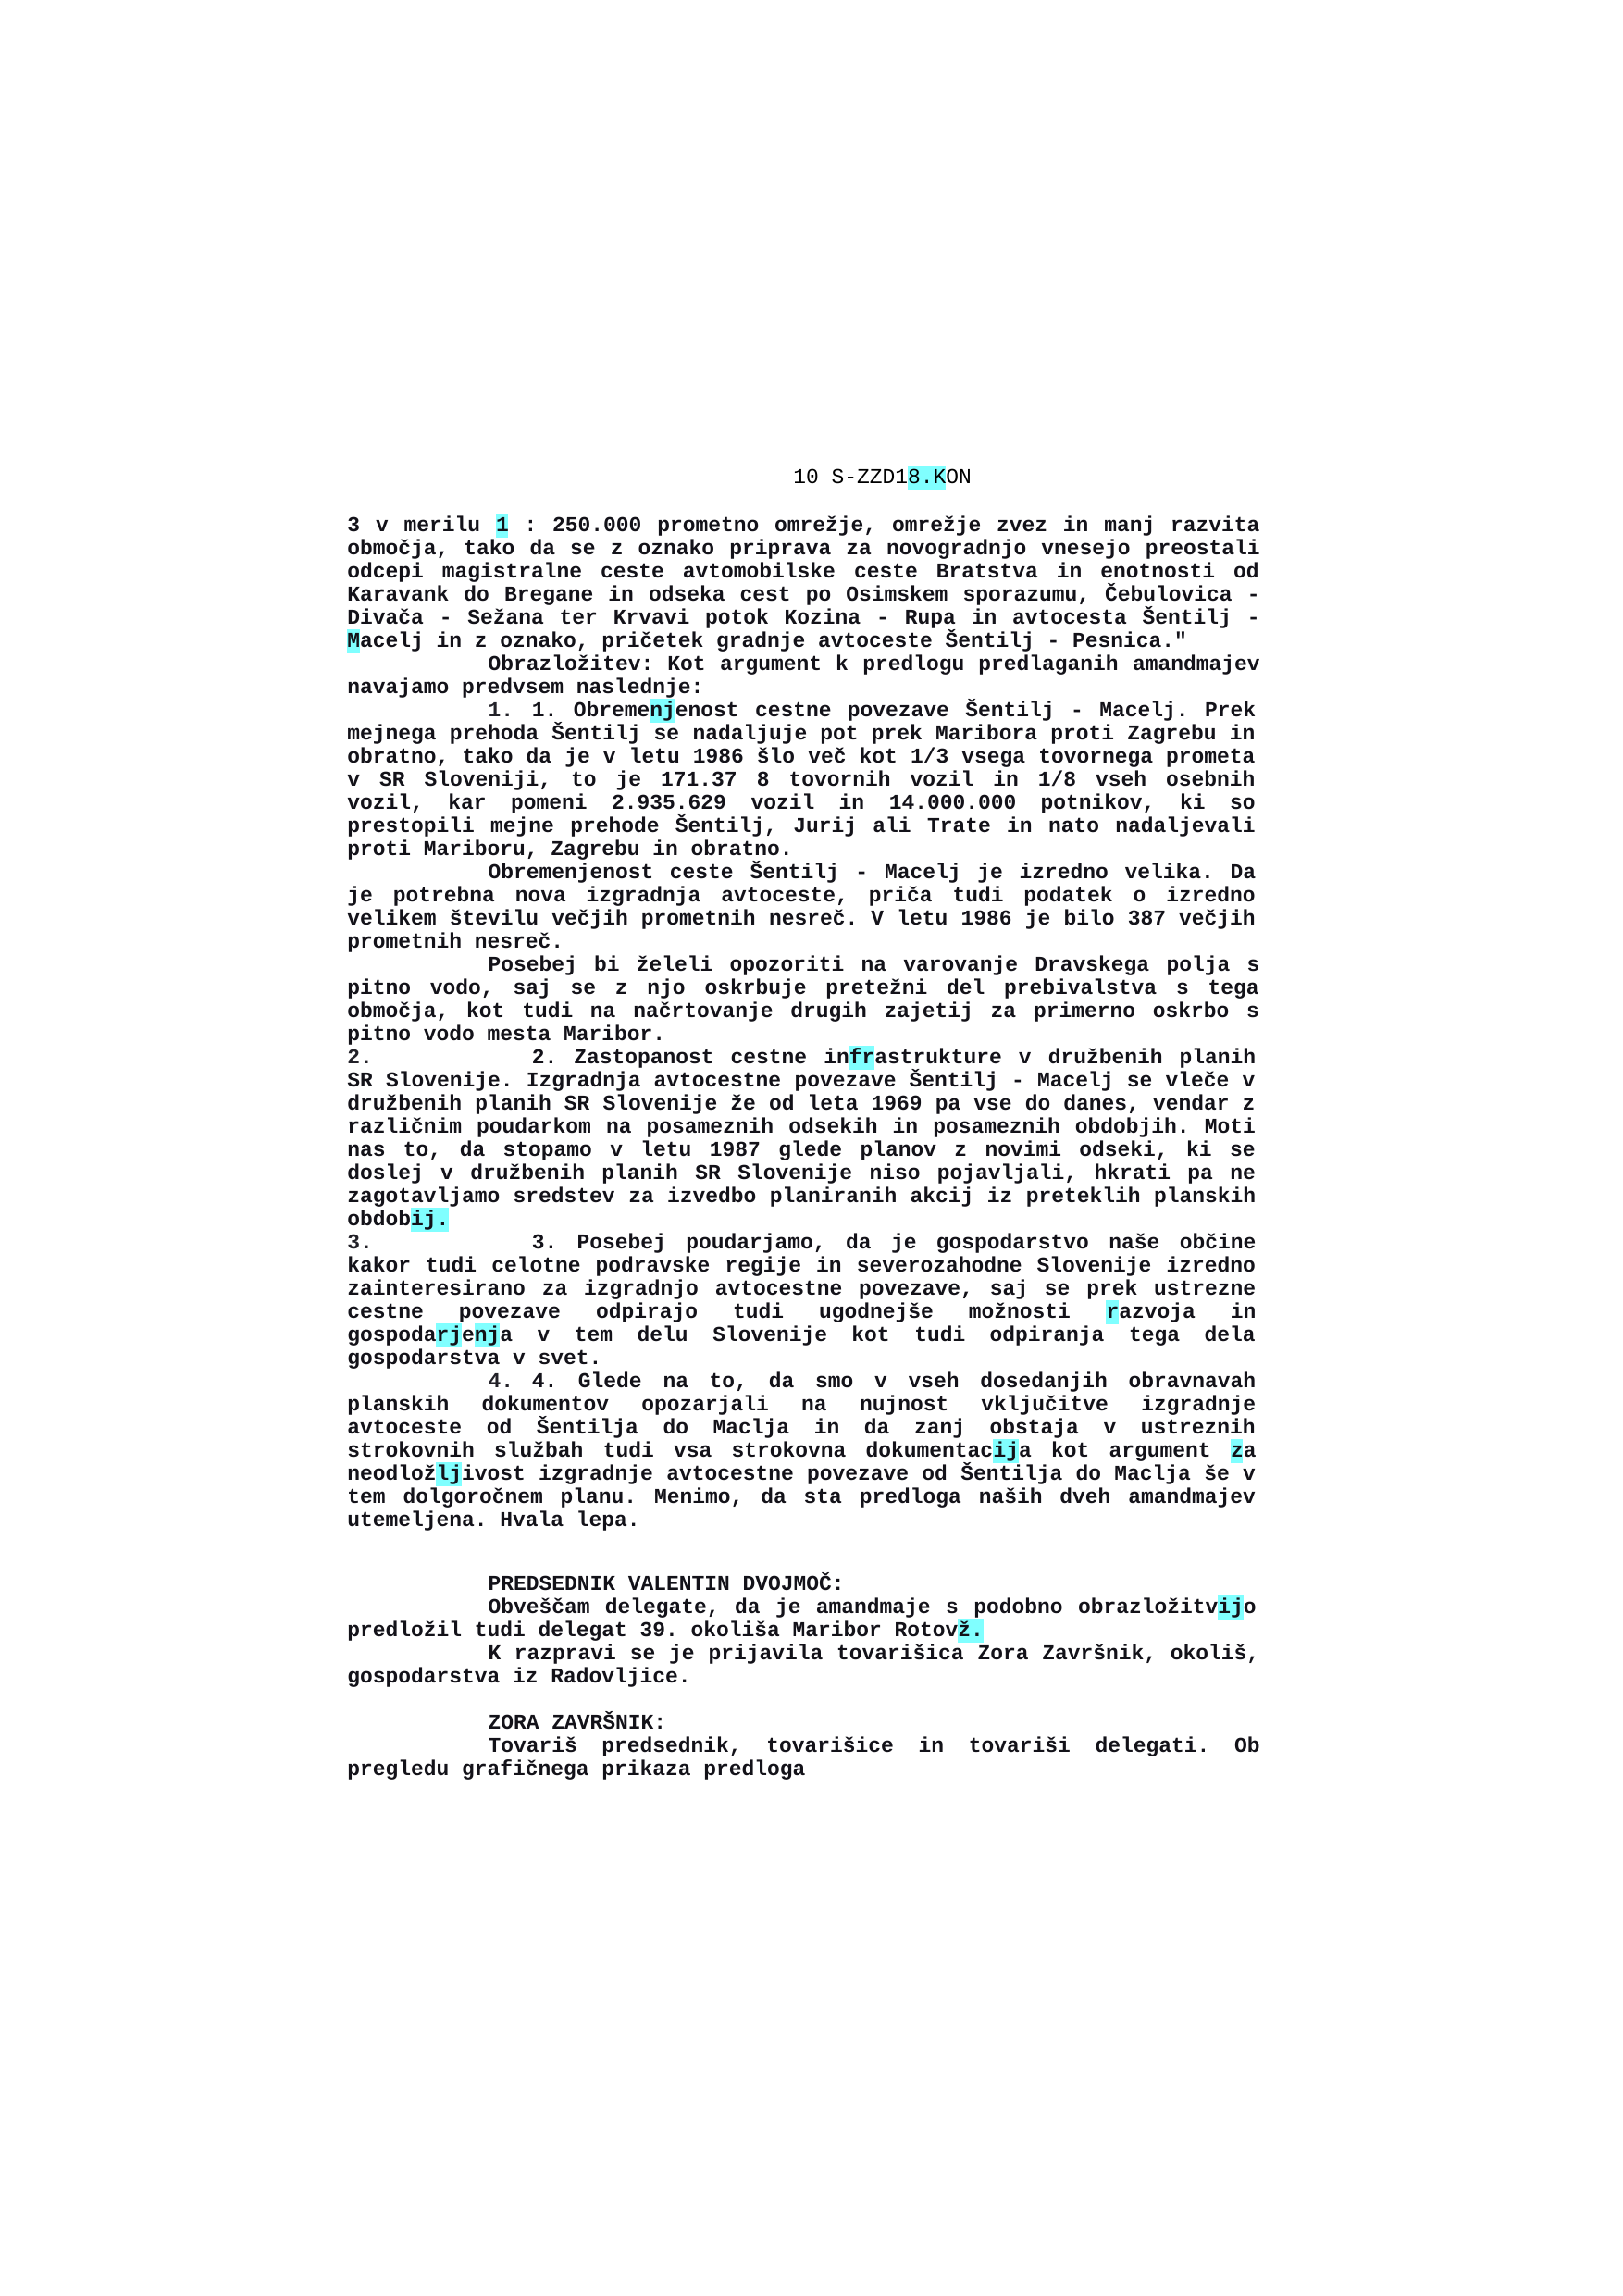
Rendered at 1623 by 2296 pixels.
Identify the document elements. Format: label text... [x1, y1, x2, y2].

list 3. Posebej poudarjamo, da je gospodarstvo naše občine kakor tudi celotne podravske regije in severozahodne Slovenije izredno zainteresirano za izgradnjo avtocestne povezave, saj se prek ustrezne cestne povezave odpirajo tudi ugodnejše možnosti razvoja in gospodarjenja v tem delu Slovenije kot tudi odpiranja tega dela gospodarstva v svet. [347, 1230, 1256, 1369]
list 2. Zastopanost cestne infrastrukture v družbenih planih SR Slovenije. Izgradnja avtocestne povezave Šentilj - Macelj se vleče v družbenih planih SR Slovenije že od leta 1969 pa vse do danes, vendar z različnim poudarkom na posameznih odsekih in posameznih obdobjih. Moti nas to, da stopamo v letu 1987 glede planov z novimi odseki, ki se doslej v družbenih planih SR Slovenije niso pojavljali, hkrati pa ne zagotavljamo sredstev za izvedbo planiranih akcij iz preteklih planskih obdobij. [347, 1045, 1256, 1230]
text PREDSEDNIK VALENTIN DVOJMOČ: [347, 1571, 1256, 1595]
list 4. Glede na to, da smo v vseh dosedanjih obravnavah planskih dokumentov opozarjali na nujnost vključitve izgradnje avtoceste od Šentilja do Maclja in da zanj obstaja v ustreznih strokovnih službah tudi vsa strokovna dokumentacija kot argument za neodložljivost izgradnje avtocestne povezave od Šentilja do Maclja še v tem dolgoročnem planu. Menimo, da sta predloga naših dveh amandmajev utemeljena. Hvala lepa. [347, 1369, 1256, 1531]
text 3 v merilu 1 : 250.000 prometno omrežje, omrežje zvez in manj razvita območja, tako da se z oznako priprava za novogradnjo vnesejo preostali odcepi magistralne ceste avtomobilske ceste Bratstva in enotnosti od Karavank do Bregane in odseka cest po Osimskem sporazumu, Čebulovica - Divača - Sežana ter Krvavi potok Kozina - Rupa in avtocesta Šentilj - Macelj in z oznako, pričetek gradnje avtoceste Šentilj - Pesnica." [347, 513, 1259, 652]
text Obremenjenost ceste Šentilj - Macelj je izredno velika. Da je potrebna nova izgradnja avtoceste, priča tudi podatek o izredno velikem številu večjih prometnih nesreč. V letu 1986 je bilo 387 večjih prometnih nesreč. [347, 860, 1256, 952]
text Obveščam delegate, da je amandmaje s podobno obrazložitvijo predložil tudi delegat 39. okoliša Maribor Rotovž. [347, 1595, 1256, 1641]
text Posebej bi želeli opozoriti na varovanje Dravskega polja s pitno vodo, saj se z njo oskrbuje pretežni del prebivalstva s tega območja, kot tudi na načrtovanje drugih zajetij za primerno oskrbo s pitno vodo mesta Maribor. [347, 952, 1259, 1045]
text ZORA ZAVRŠNIK: [347, 1710, 1259, 1733]
list 1. Obremenjenost cestne povezave Šentilj - Macelj. Prek mejnega prehoda Šentilj se nadaljuje pot prek Maribora proti Zagrebu in obratno, tako da je v letu 1986 šlo več kot 1/3 vsega tovornega prometa v SR Sloveniji, to je 171.37 8 tovornih vozil in 1/8 vseh osebnih vozil, kar pomeni 2.935.629 vozil in 14.000.000 potnikov, ki so prestopili mejne prehode Šentilj, Jurij ali Trate in nato nadaljevali proti Mariboru, Zagrebu in obratno. [347, 698, 1256, 860]
text Obrazložitev: Kot argument k predlogu predlaganih amandmajev navajamo predvsem naslednje: [347, 652, 1259, 698]
text K razpravi se je prijavila tovarišica Zora Završnik, okoliš, gospodarstva iz Radovljice. [347, 1641, 1259, 1687]
